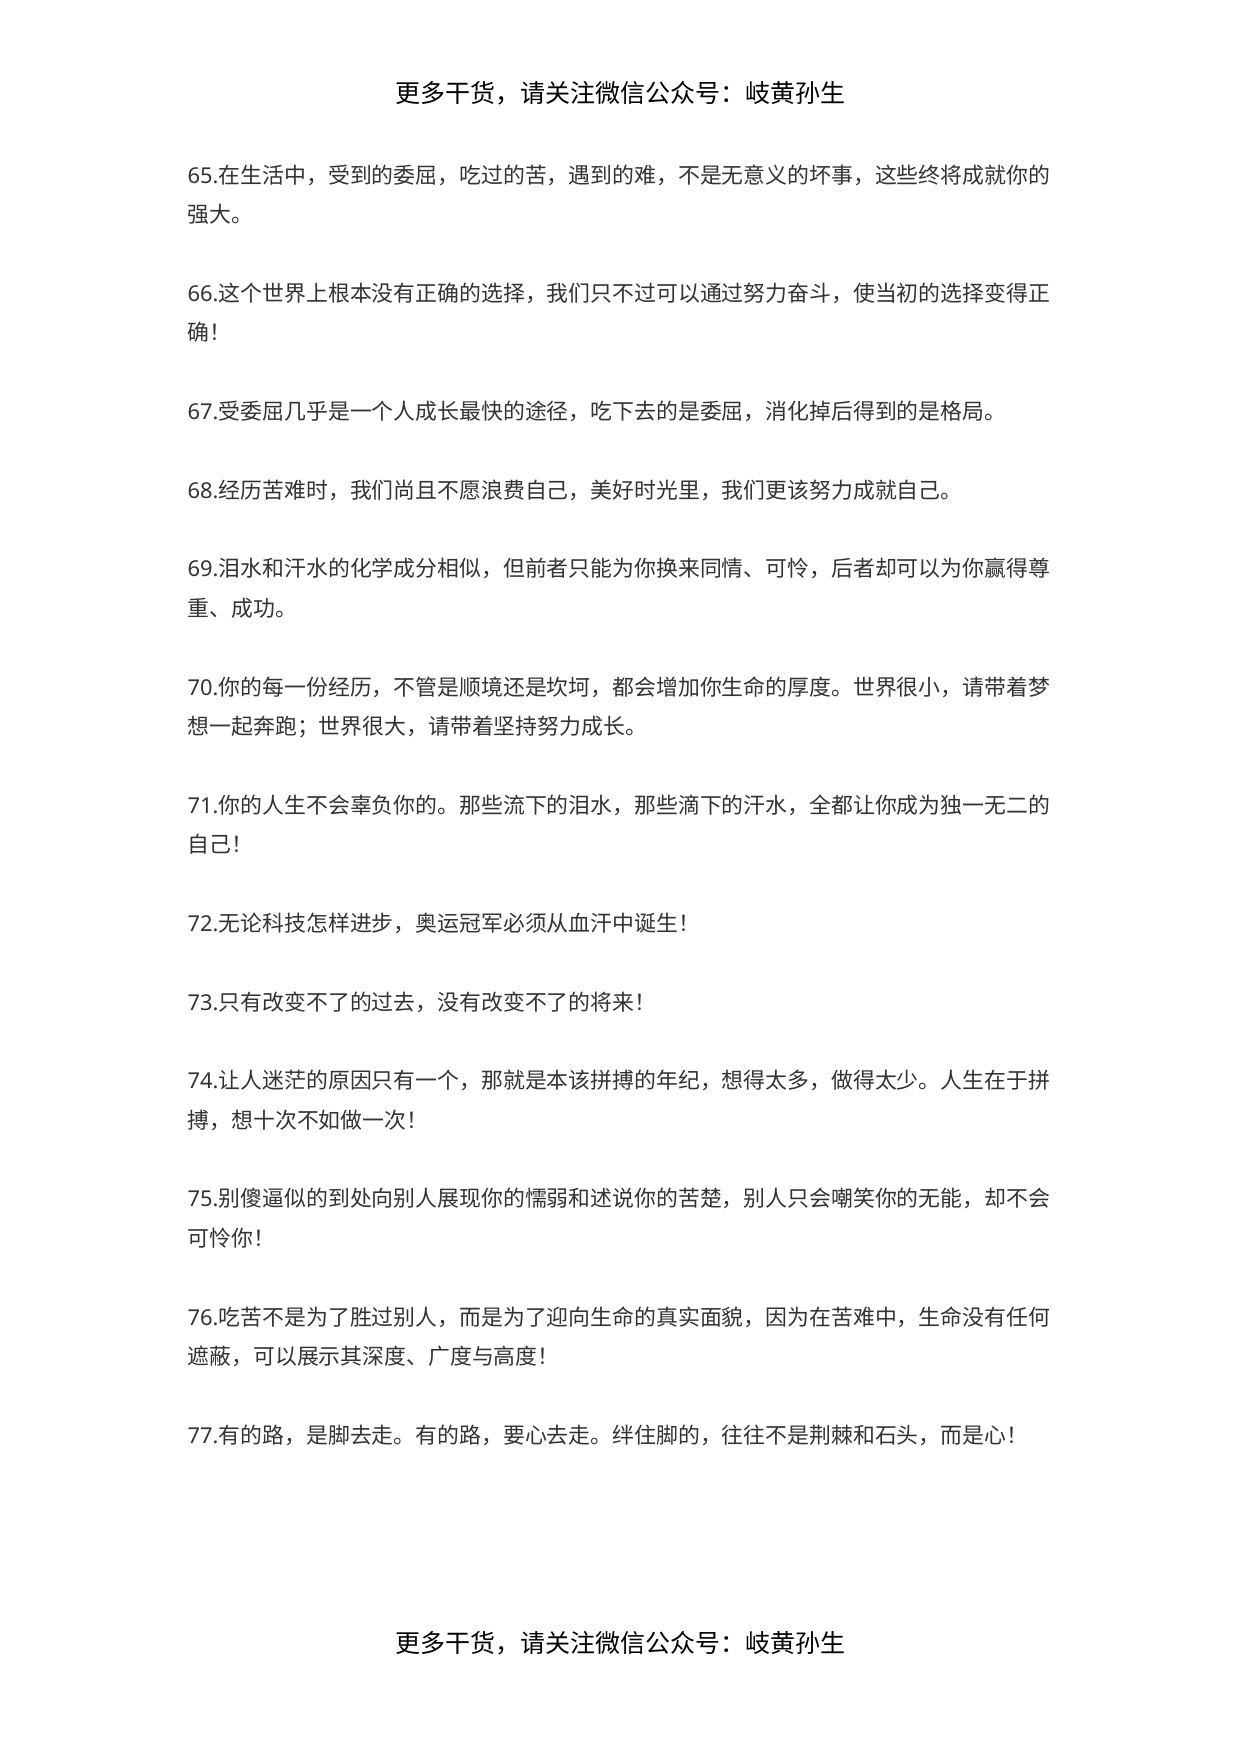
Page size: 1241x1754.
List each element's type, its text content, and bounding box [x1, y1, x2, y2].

text 69.泪水和汗水的化学成分相似，但前者只能为你换来同情、可怜，后者却可以为你赢得尊重、成功。 [187, 544, 1053, 622]
text 66.这个世界上根本没有正确的选择，我们只不过可以通过努力奋斗，使当初的选择变得正确！ [187, 268, 1053, 347]
text 71.你的人生不会辜负你的。那些流下的泪水，那些滴下的汗水，全都让你成为独一无二的自己！ [187, 780, 1053, 859]
text 77.有的路，是脚去走。有的路，要心去走。绊住脚的，往往不是荆棘和石头，而是心！ [187, 1410, 1053, 1449]
text 74.让人迷茫的原因只有一个，那就是本该拼搏的年纪，想得太多，做得太少。人生在于拼搏，想十次不如做一次！ [187, 1056, 1053, 1134]
text 65.在生活中，受到的委屈，吃过的苦，遇到的难，不是无意义的坏事，这些终将成就你的强大。 [187, 150, 1053, 229]
text 70.你的每一份经历，不管是顺境还是坎坷，都会增加你生命的厚度。世界很小，请带着梦想一起奔跑；世界很大，请带着坚持努力成长。 [187, 662, 1053, 741]
text 75.别傻逼似的到处向别人展现你的懦弱和述说你的苦楚，别人只会嘲笑你的无能，却不会可怜你！ [187, 1174, 1053, 1252]
text 76.吃苦不是为了胜过别人，而是为了迎向生命的真实面貌，因为在苦难中，生命没有任何遮蔽，可以展示其深度、广度与高度！ [187, 1292, 1053, 1371]
text 73.只有改变不了的过去，没有改变不了的将来！ [187, 977, 1053, 1016]
text 72.无论科技怎样进步，奥运冠军必须从血汗中诞生！ [187, 898, 1053, 937]
text 67.受委屈几乎是一个人成长最快的途径，吃下去的是委屈，消化掉后得到的是格局。 [187, 386, 1053, 426]
text 68.经历苦难时，我们尚且不愿浪费自己，美好时光里，我们更该努力成就自己。 [187, 465, 1053, 504]
